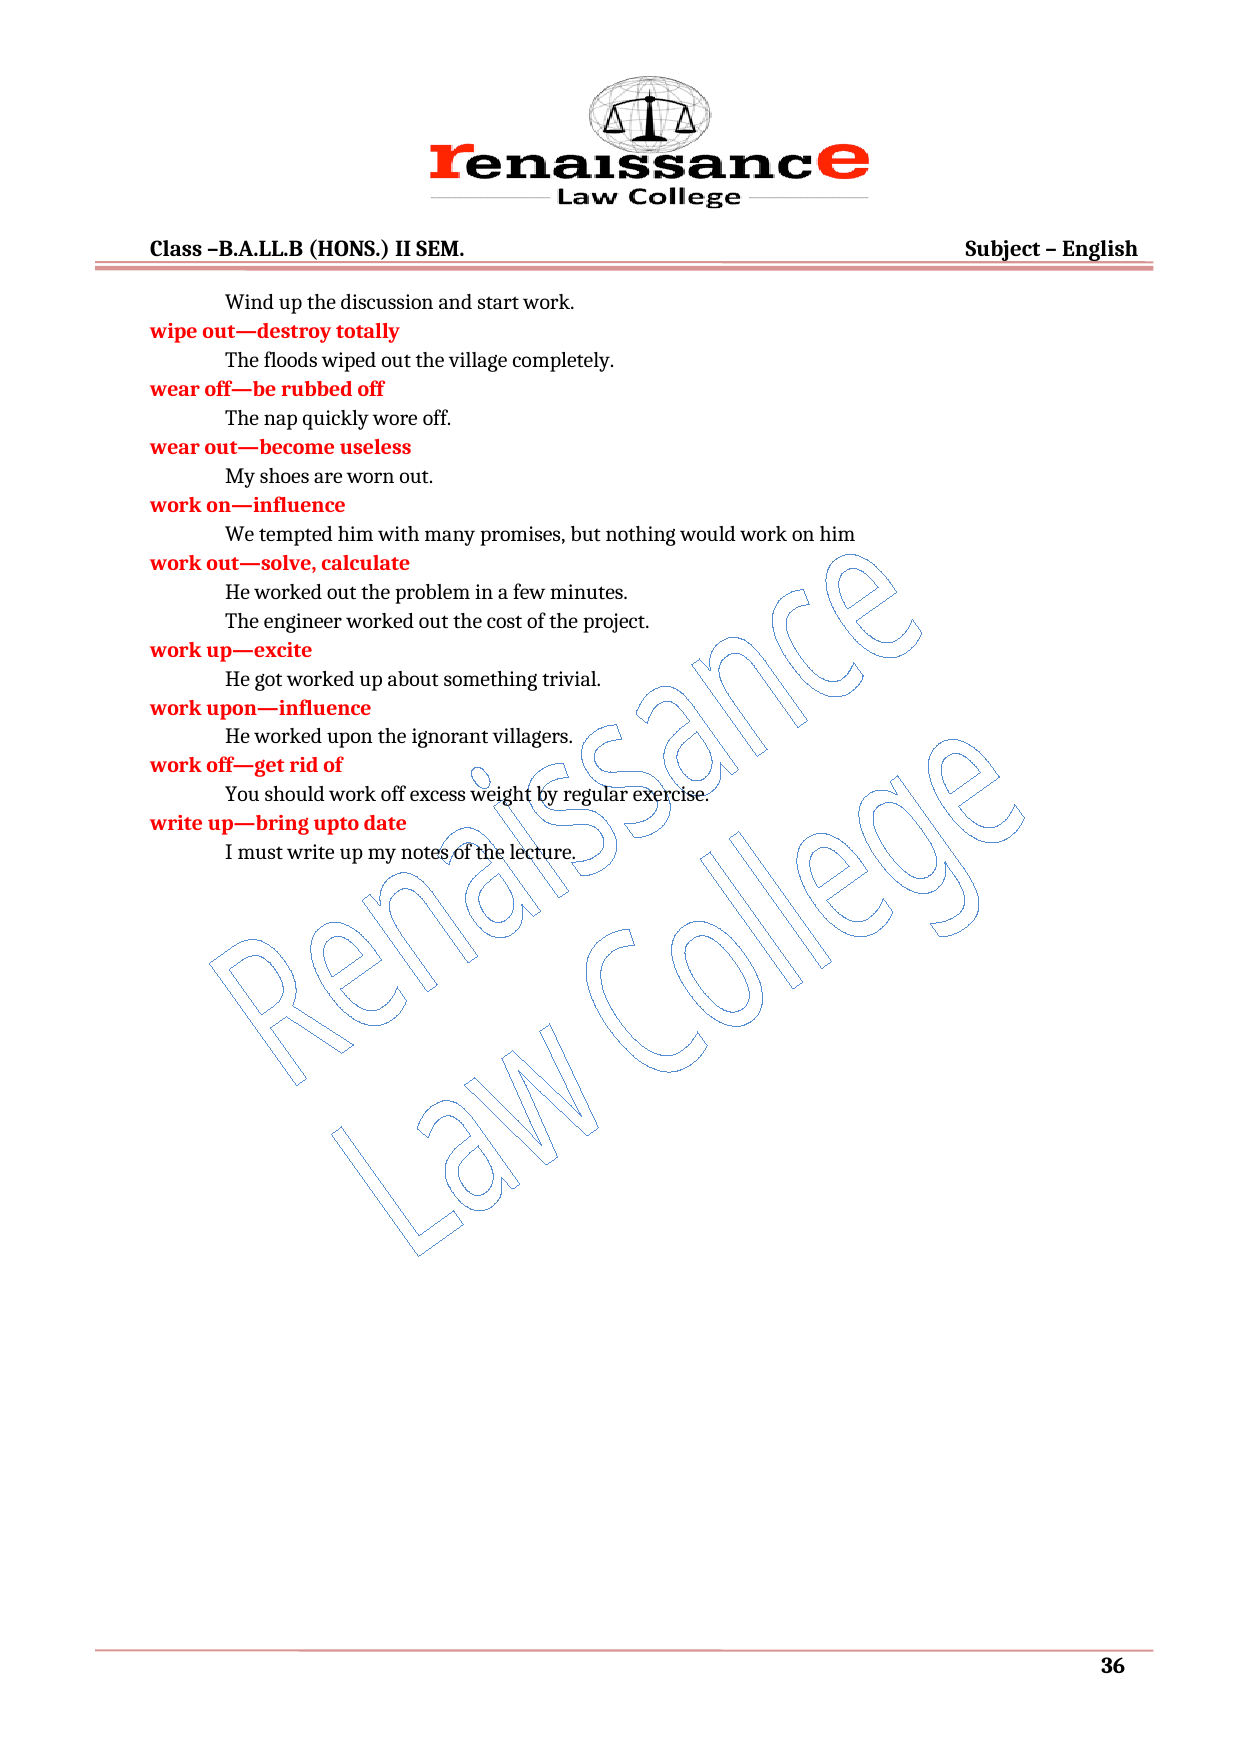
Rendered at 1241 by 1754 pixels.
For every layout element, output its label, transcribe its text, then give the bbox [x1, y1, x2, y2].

text You should work off excess weight by regular exercise. [150, 782, 1153, 807]
text wipe out—destroy totally [150, 319, 1153, 344]
text We tempted him with many promises, but nothing would work on him [150, 521, 1153, 547]
text He got worked up about something trivial. [150, 666, 1153, 691]
text work on—influence [150, 492, 1153, 518]
text My shoes are worn out. [150, 463, 1153, 489]
text The engineer worked out the cost of the project. [150, 608, 1153, 633]
text The floods wiped out the village completely. [150, 348, 1153, 373]
text I must write up my notes of the lecture. [150, 840, 1153, 865]
text wear out—become useless [150, 434, 1153, 460]
text He worked upon the ignorant villagers. [150, 724, 1153, 749]
text He worked out the problem in a few minutes. [150, 579, 1153, 604]
text The nap quickly wore off. [150, 406, 1153, 431]
text Wind up the discussion and start work. [150, 290, 1153, 315]
text work off—get rid of [150, 753, 1153, 778]
text wear off—be rubbed off [150, 377, 1153, 402]
text work out—solve, calculate [150, 550, 1153, 576]
text write up—bring upto date [150, 811, 1153, 836]
text work upon—influence [150, 695, 1153, 720]
picture [406, 75, 897, 209]
text work up—excite [150, 637, 1153, 662]
